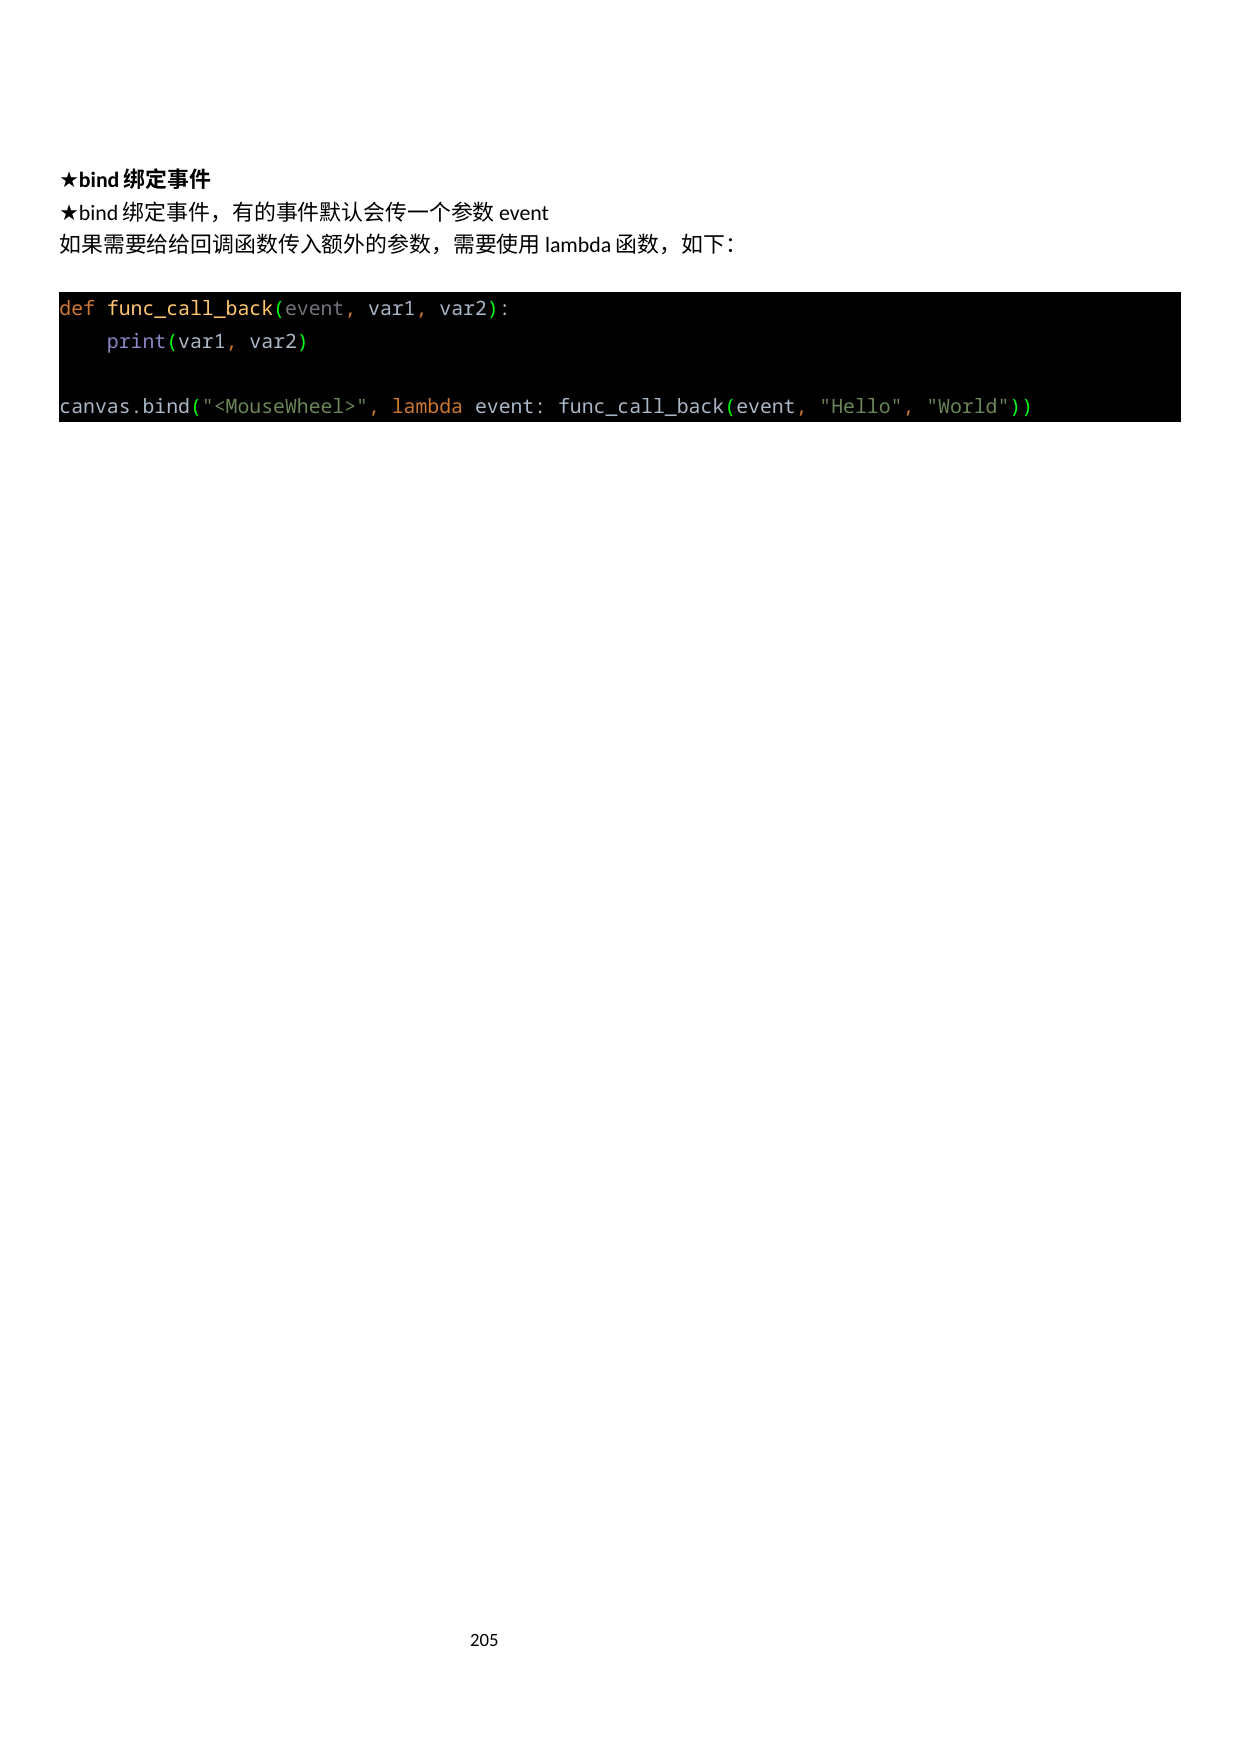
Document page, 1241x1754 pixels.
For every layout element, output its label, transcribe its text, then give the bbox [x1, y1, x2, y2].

text def func_call_back(event, var1, var2): print(var1, var2) canvas.bind("<MouseWheel>", lambda event: func_call_back(event, "Hello", "World")) [59, 292, 1181, 422]
text ★bind绑定事件，有的事件默认会传一个参数event [59, 194, 1181, 227]
text ★bind绑定事件 [59, 162, 1181, 194]
text 如果需要给给回调函数传入额外的参数，需要使用lambda函数，如下： [59, 227, 1181, 259]
